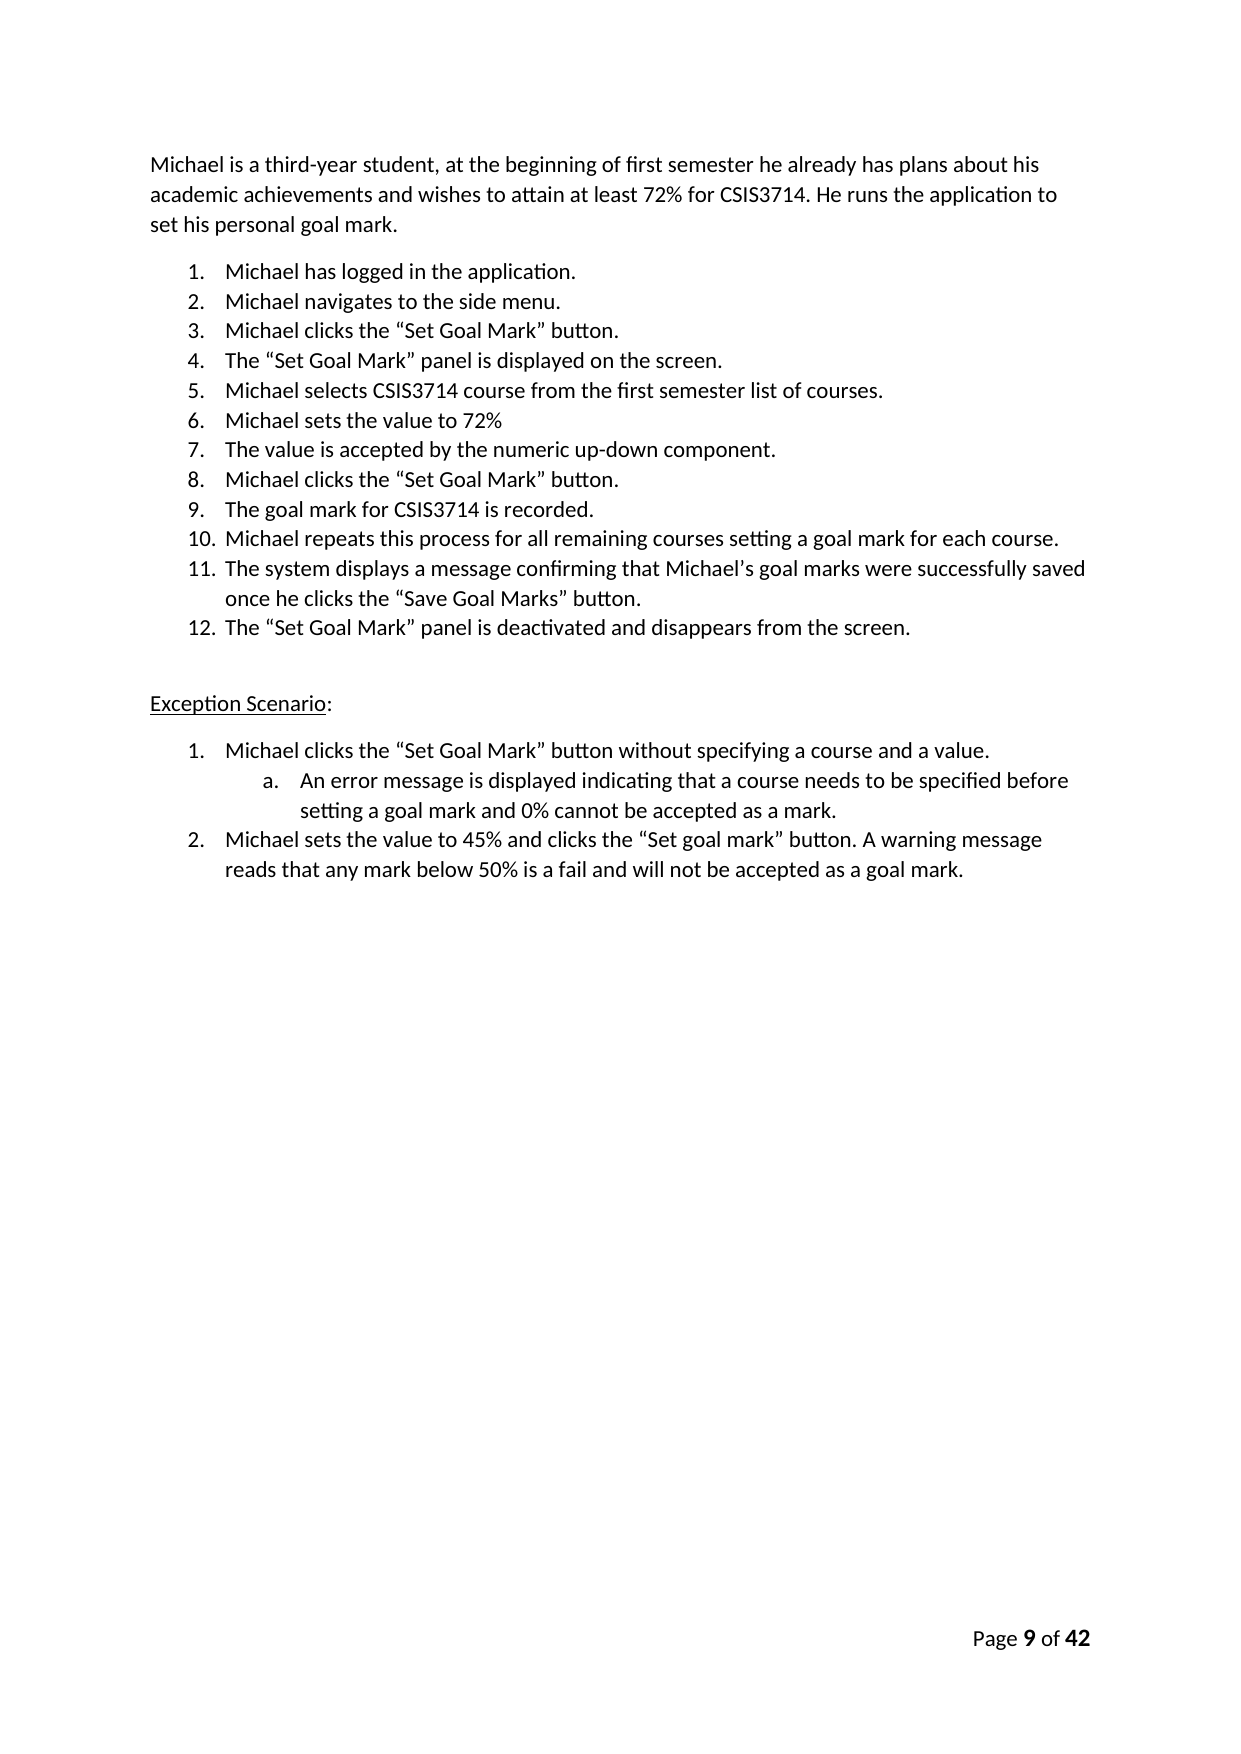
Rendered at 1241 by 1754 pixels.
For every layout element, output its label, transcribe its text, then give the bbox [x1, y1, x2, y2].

text Michael is a third-year student, at the beginning of first semester he already has plans about his academic achievements and wishes to attain at least 72% for CSIS3714. He runs the application to set his personal goal mark. [150, 150, 1090, 238]
list Michael has logged in the application. [187, 257, 1090, 285]
list The “Set Goal Mark” panel is displayed on the screen. [187, 346, 1090, 374]
list Michael repeats this process for all remaining courses setting a goal mark for each course. [187, 524, 1090, 552]
list The value is accepted by the numeric up-down component. [187, 435, 1090, 463]
list Michael sets the value to 72% [187, 406, 1090, 434]
text Exception Scenario: [150, 689, 1090, 718]
list Michael clicks the “Set Goal Mark” button. [187, 465, 1090, 493]
list An error message is displayed indicating that a course needs to be specified before setting a goal mark and 0% cannot be accepted as a mark. [262, 766, 1090, 824]
list Michael navigates to the side menu. [187, 287, 1090, 315]
list Michael selects CSIS3714 course from the first semester list of courses. [187, 376, 1090, 404]
list Michael clicks the “Set Goal Mark” button without specifying a course and a value. [187, 736, 1090, 764]
list The goal mark for CSIS3714 is recorded. [187, 495, 1090, 523]
list The “Set Goal Mark” panel is deactivated and disappears from the screen. [187, 613, 1090, 642]
list Michael clicks the “Set Goal Mark” button. [187, 317, 1090, 345]
list The system displays a message confirming that Michael’s goal marks were successfully saved once he clicks the “Save Goal Marks” button. [187, 554, 1090, 612]
list Michael sets the value to 45% and clicks the “Set goal mark” button. A warning message reads that any mark below 50% is a fail and will not be accepted as a goal mark. [187, 826, 1090, 883]
